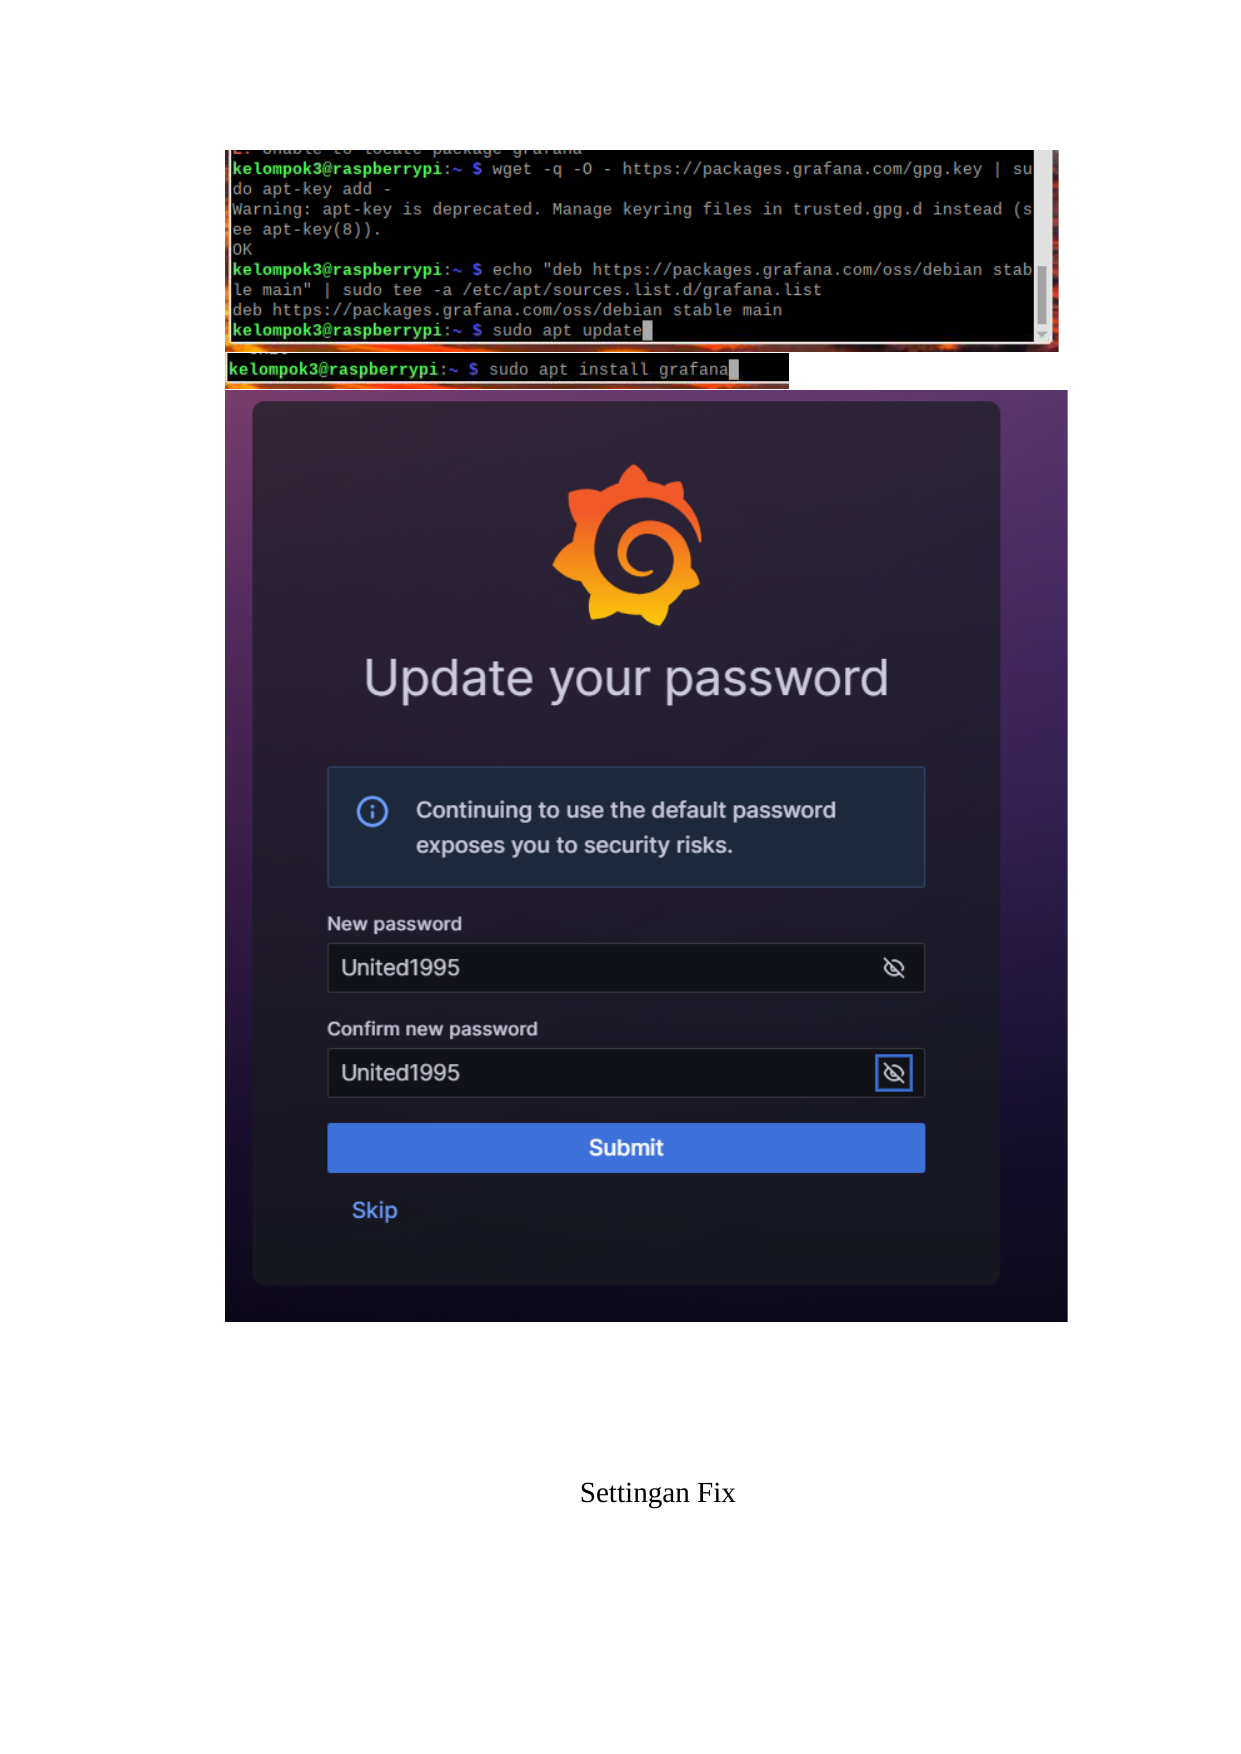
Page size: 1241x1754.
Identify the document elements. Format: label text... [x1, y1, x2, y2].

picture [225, 353, 789, 389]
picture [225, 390, 1068, 1322]
list Settingan Fix [225, 1475, 1090, 1509]
picture [225, 150, 1059, 352]
